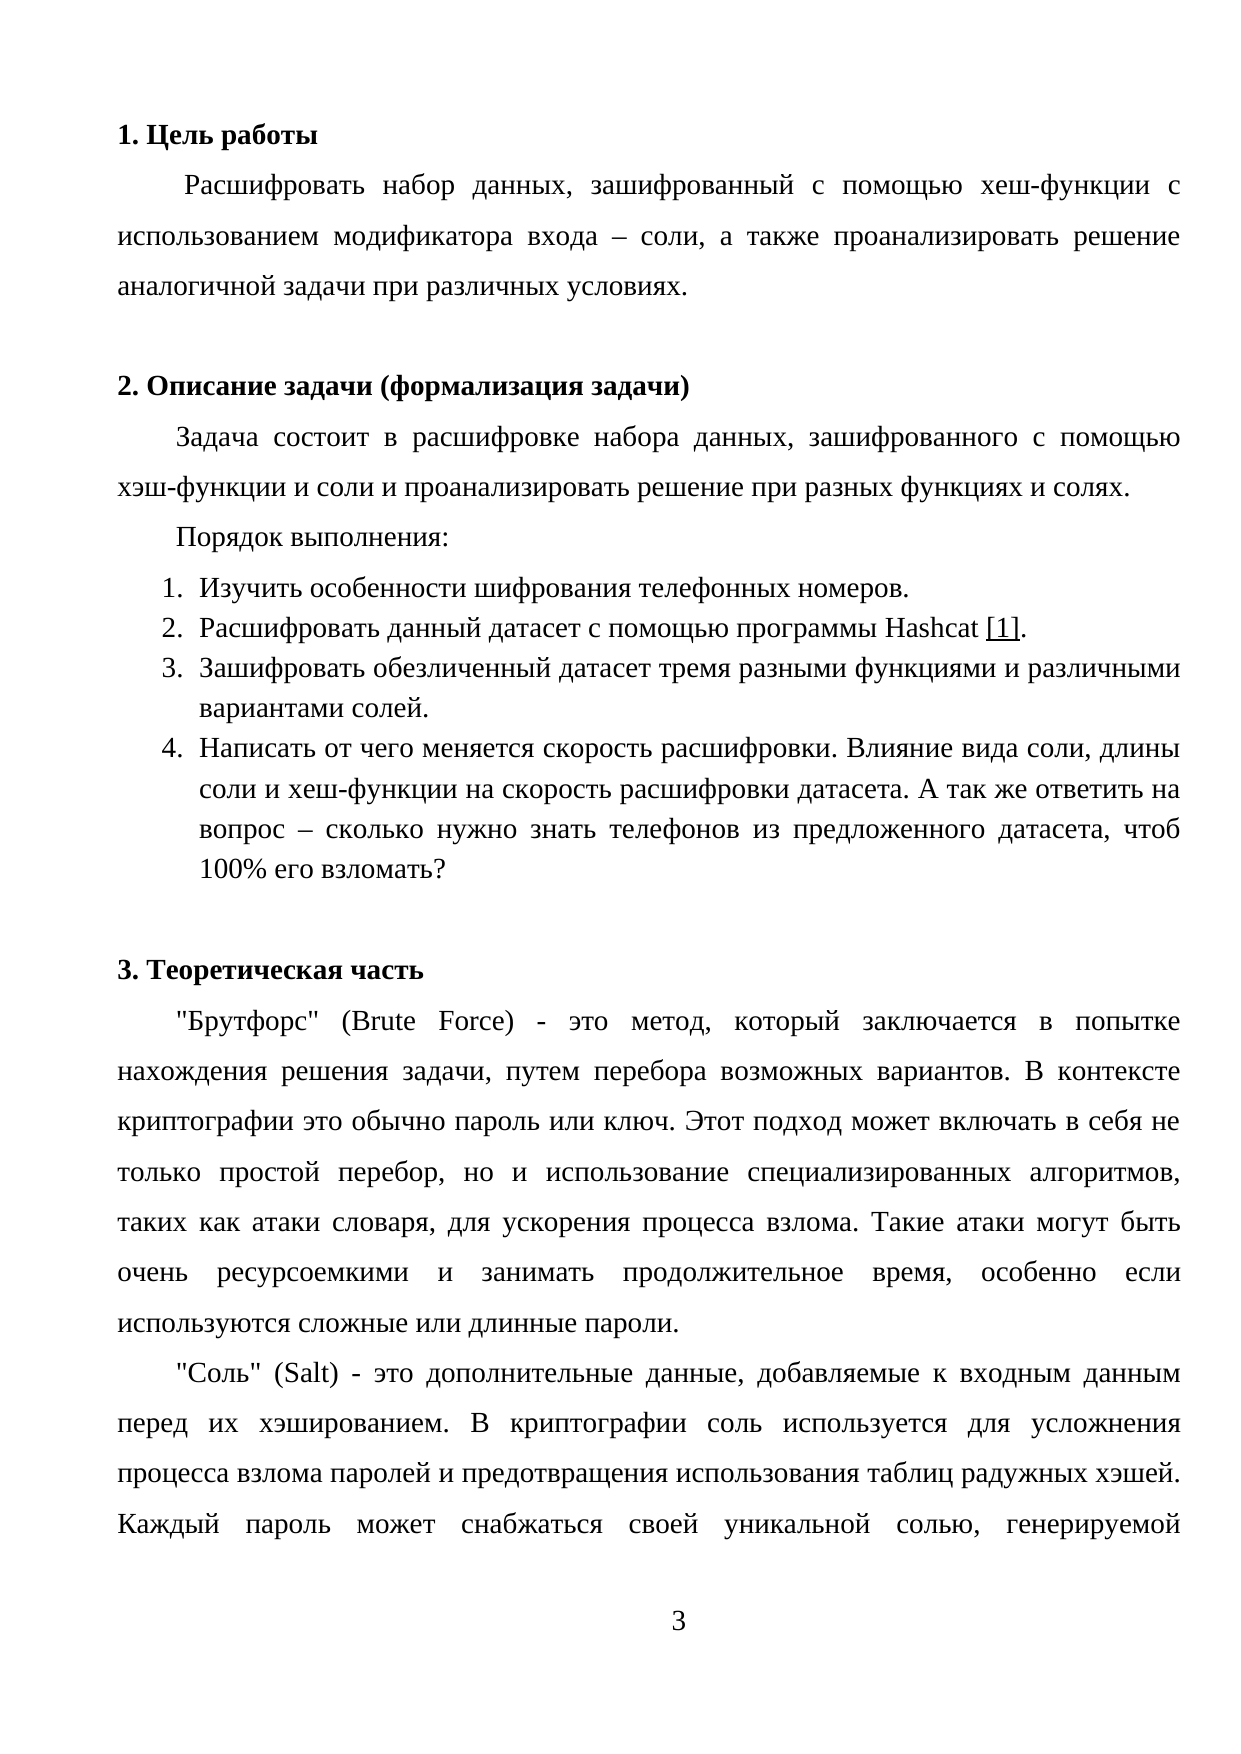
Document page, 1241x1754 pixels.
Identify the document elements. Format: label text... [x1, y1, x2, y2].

text "Брутфорс" (Brute Force) - это метод, который заключается в попытке нахождения решения задачи, путем перебора возможных вариантов. В контексте криптографии это обычно пароль или ключ. Этот подход может включать в себя не только простой перебор, но и использование специализированных алгоритмов, таких как атаки словаря, для ускорения процесса взлома. Такие атаки могут быть очень ресурсоемкими и занимать продолжительное время, особенно если используются сложные или длинные пароли. [117, 1003, 1182, 1338]
list Зашифровать обезличенный датасет тремя разными функциями и различными вариантами солей. [161, 650, 1182, 724]
list Написать от чего меняется скорость расшифровки. Влияние вида соли, длины соли и хеш-функции на скорость расшифровки датасета. А так же ответить на вопрос – сколько нужно знать телефонов из предложенного датасета, чтоб 100% его взломать? [161, 731, 1182, 885]
subtitle Цель работы [117, 117, 1182, 151]
subtitle Порядок выполнения: [117, 519, 1182, 553]
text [117, 1355, 1182, 1539]
list Расшифровать данный датасет с помощью программы Hashcat [1]. [161, 610, 1182, 643]
subtitle Расшифровать набор данных, зашифрованный с помощью хеш-функции с использованием модификатора входа – соли, а также проанализировать решение аналогичной задачи при различных условиях. [117, 167, 1182, 301]
subtitle Описание задачи (формализация задачи) [117, 368, 1182, 402]
subtitle Теоретическая часть [117, 952, 1182, 986]
subtitle Задача состоит в расшифровке набора данных, зашифрованного с помощью хэш-функции и соли и проанализировать решение при разных функциях и солях. [117, 419, 1182, 503]
list Изучить особенности шифрования телефонных номеров. [161, 570, 1182, 603]
